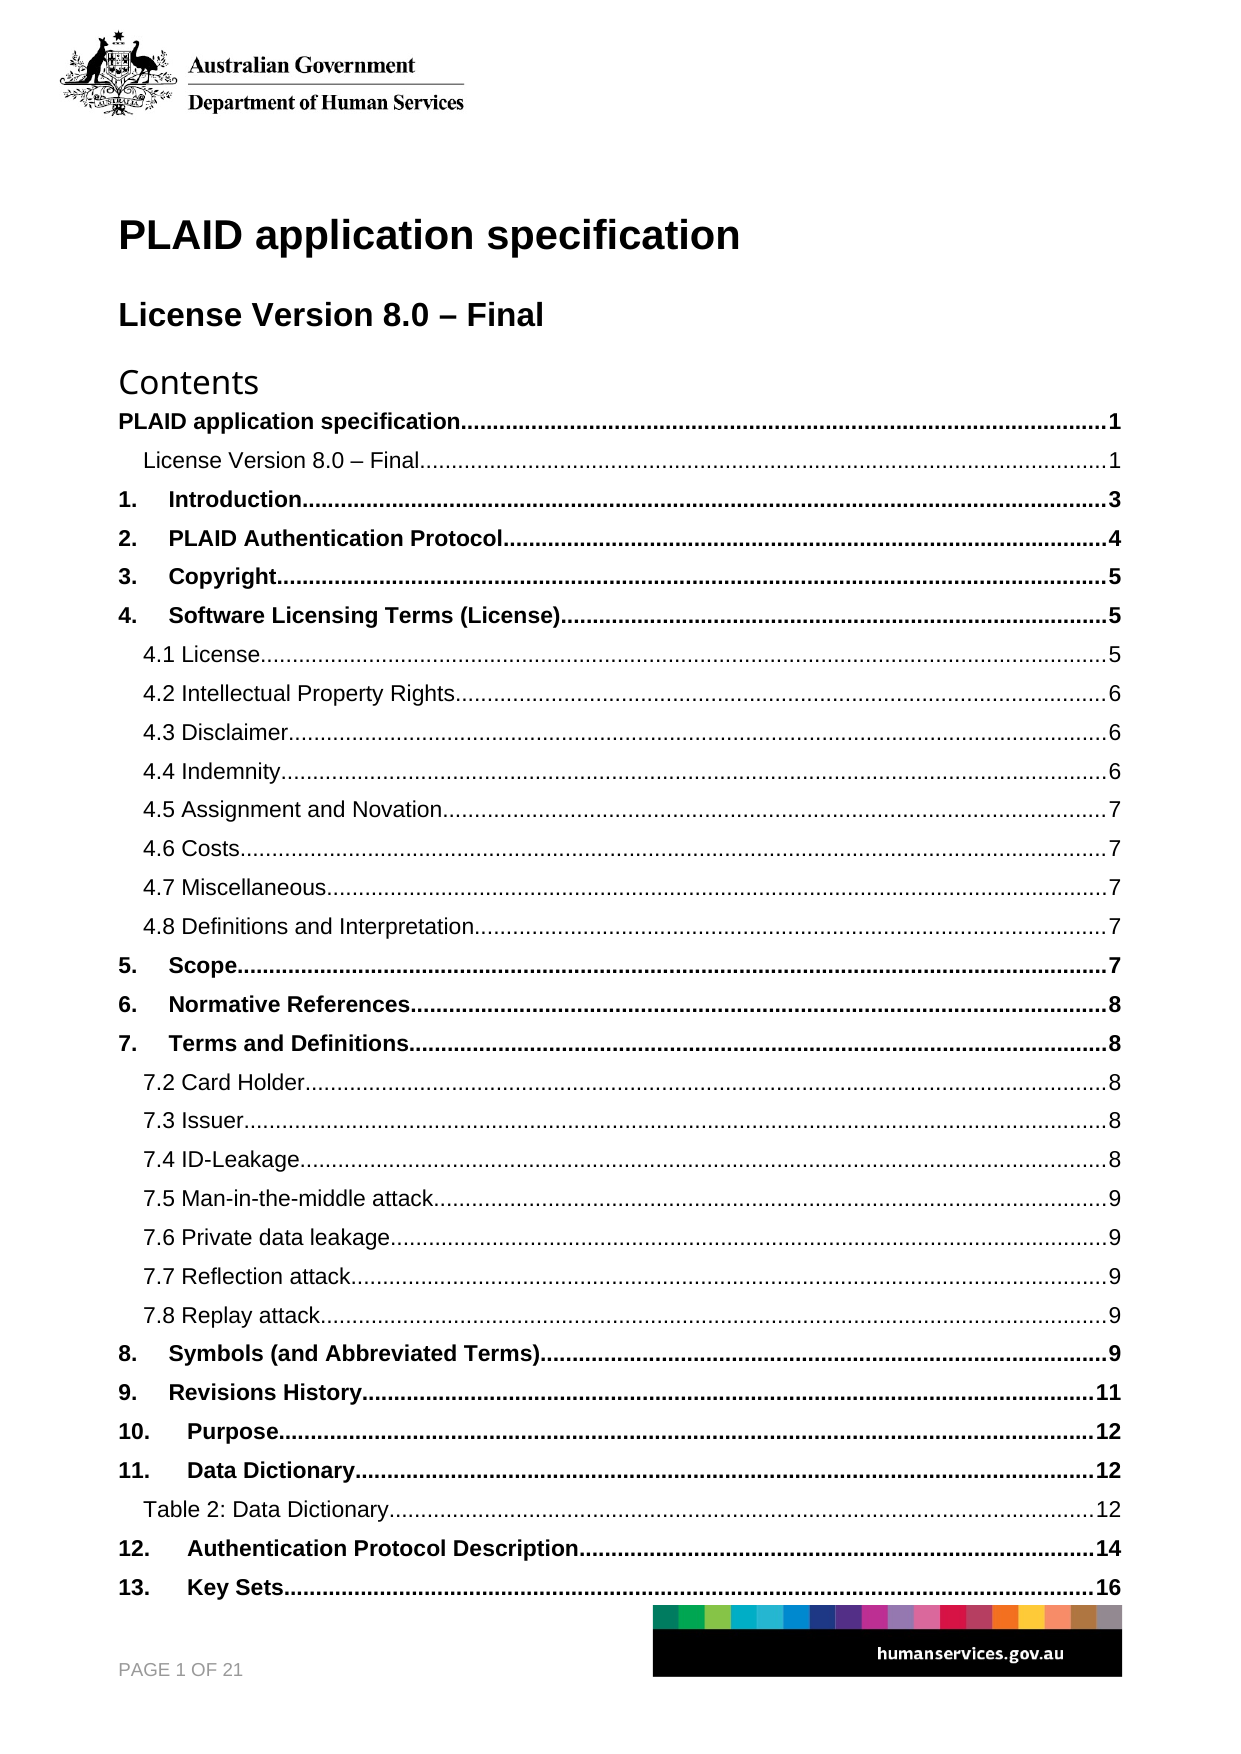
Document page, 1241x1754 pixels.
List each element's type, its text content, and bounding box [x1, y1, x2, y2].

subtitle License Version 8.0 – Final [118, 296, 1122, 334]
picture [652, 1605, 1123, 1677]
subtitle PLAID application specification [118, 210, 1122, 258]
picture [59, 29, 475, 125]
